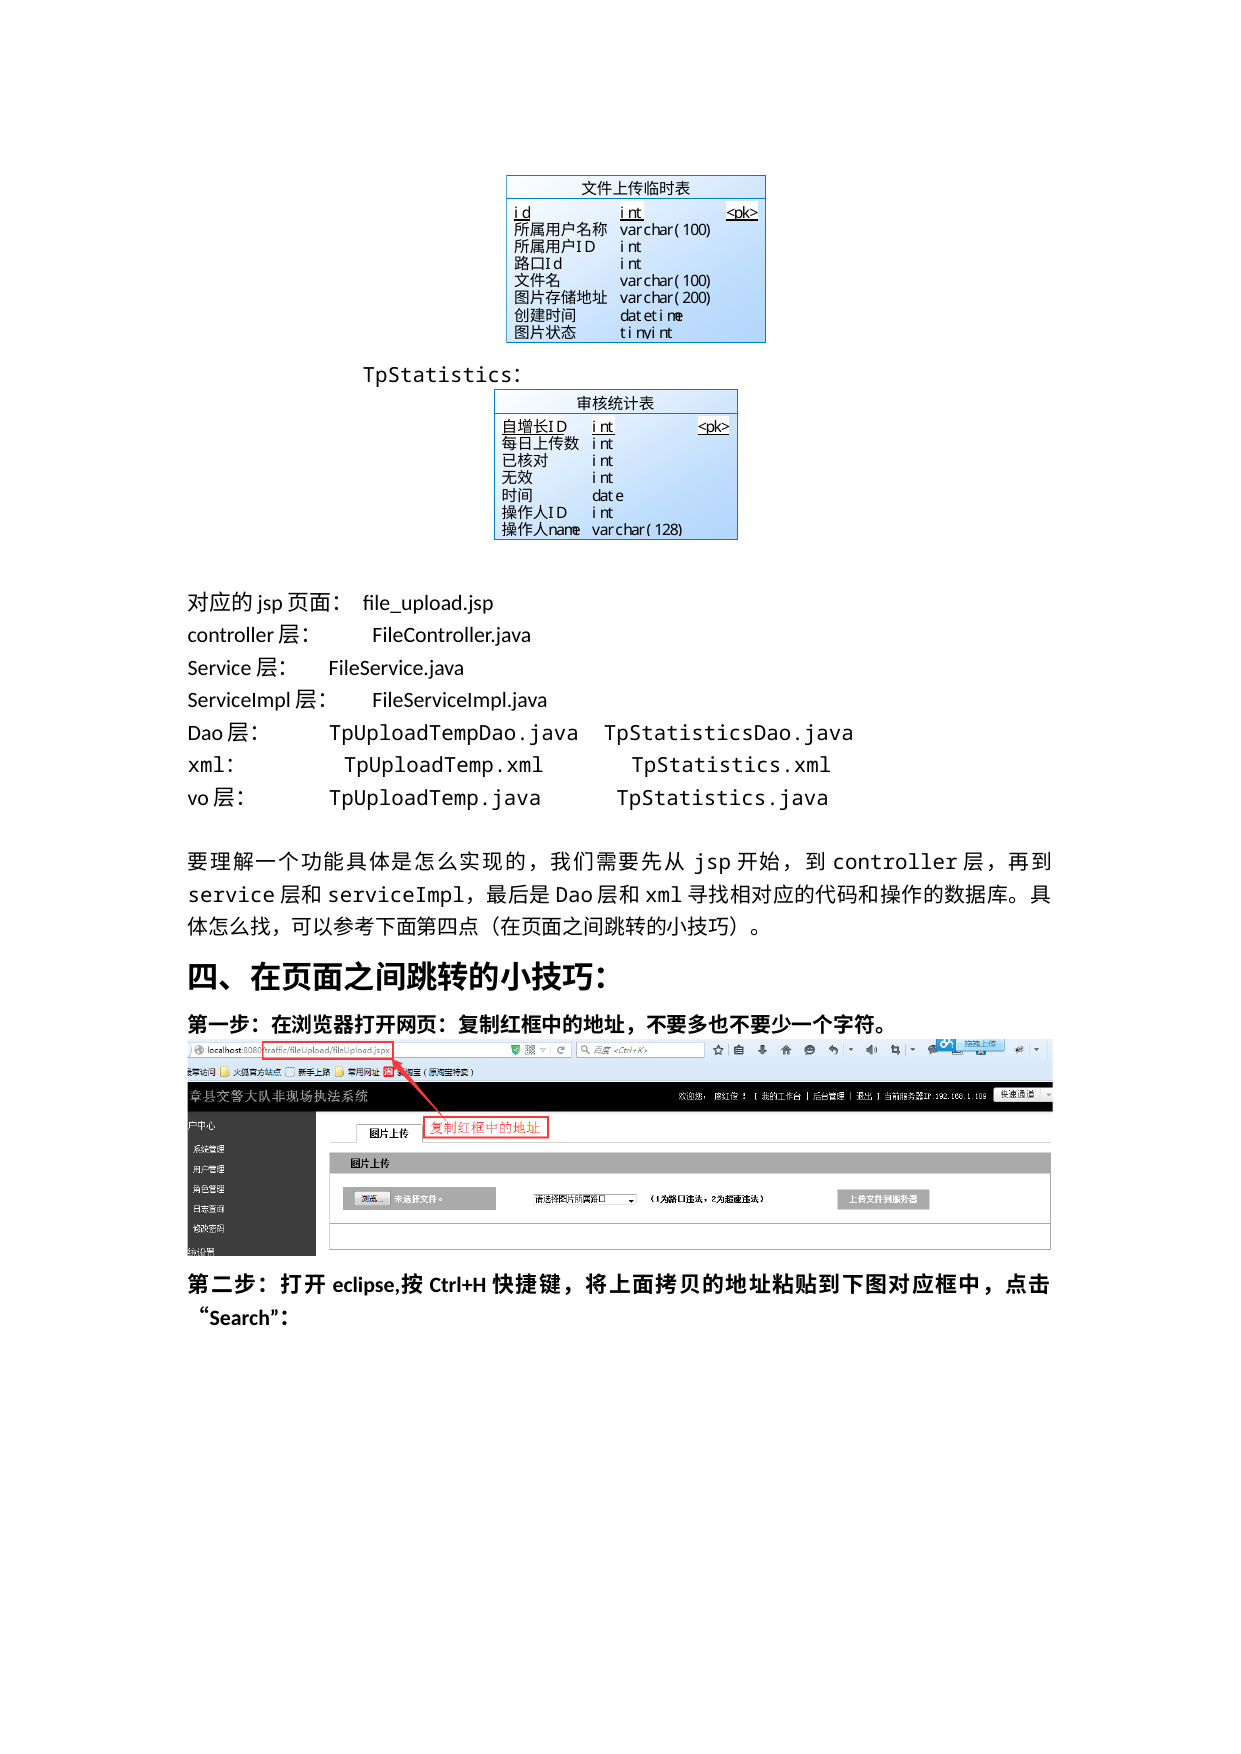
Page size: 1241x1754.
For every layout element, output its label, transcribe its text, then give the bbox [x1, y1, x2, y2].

text vo层： TpUploadTemp.java TpStatistics.java [187, 779, 1053, 812]
text 第二步：打开eclipse,按Ctrl+H快捷键，将上面拷贝的地址粘贴到下图对应框中，点击“Search”： [187, 1267, 1053, 1332]
text controller层： FileController.java [187, 617, 1053, 649]
text 对应的jsp页面： file_upload.jsp [187, 584, 1053, 617]
text TpStatistics： [187, 357, 1053, 389]
text 第一步：在浏览器打开网页：复制红框中的地址，不要多也不要少一个字符。 [187, 1007, 1053, 1039]
text Service层： FileService.java [187, 649, 1053, 682]
text Dao层： TpUploadTempDao.java TpStatisticsDao.java [187, 714, 1053, 747]
text xml： TpUploadTemp.xml TpStatistics.xml [187, 747, 1053, 779]
text 要理解一个功能具体是怎么实现的，我们需要先从jsp开始，到controller层，再到service层和serviceImpl，最后是Dao层和xml寻找相对应的代码和操作的数据库。具体怎么找，可以参考下面第四点（在页面之间跳转的小技巧）。 [187, 844, 1053, 942]
picture [187, 1039, 1053, 1256]
text ServiceImpl层： FileServiceImpl.java [187, 682, 1053, 714]
text 四、在页面之间跳转的小技巧： [187, 942, 1053, 1007]
